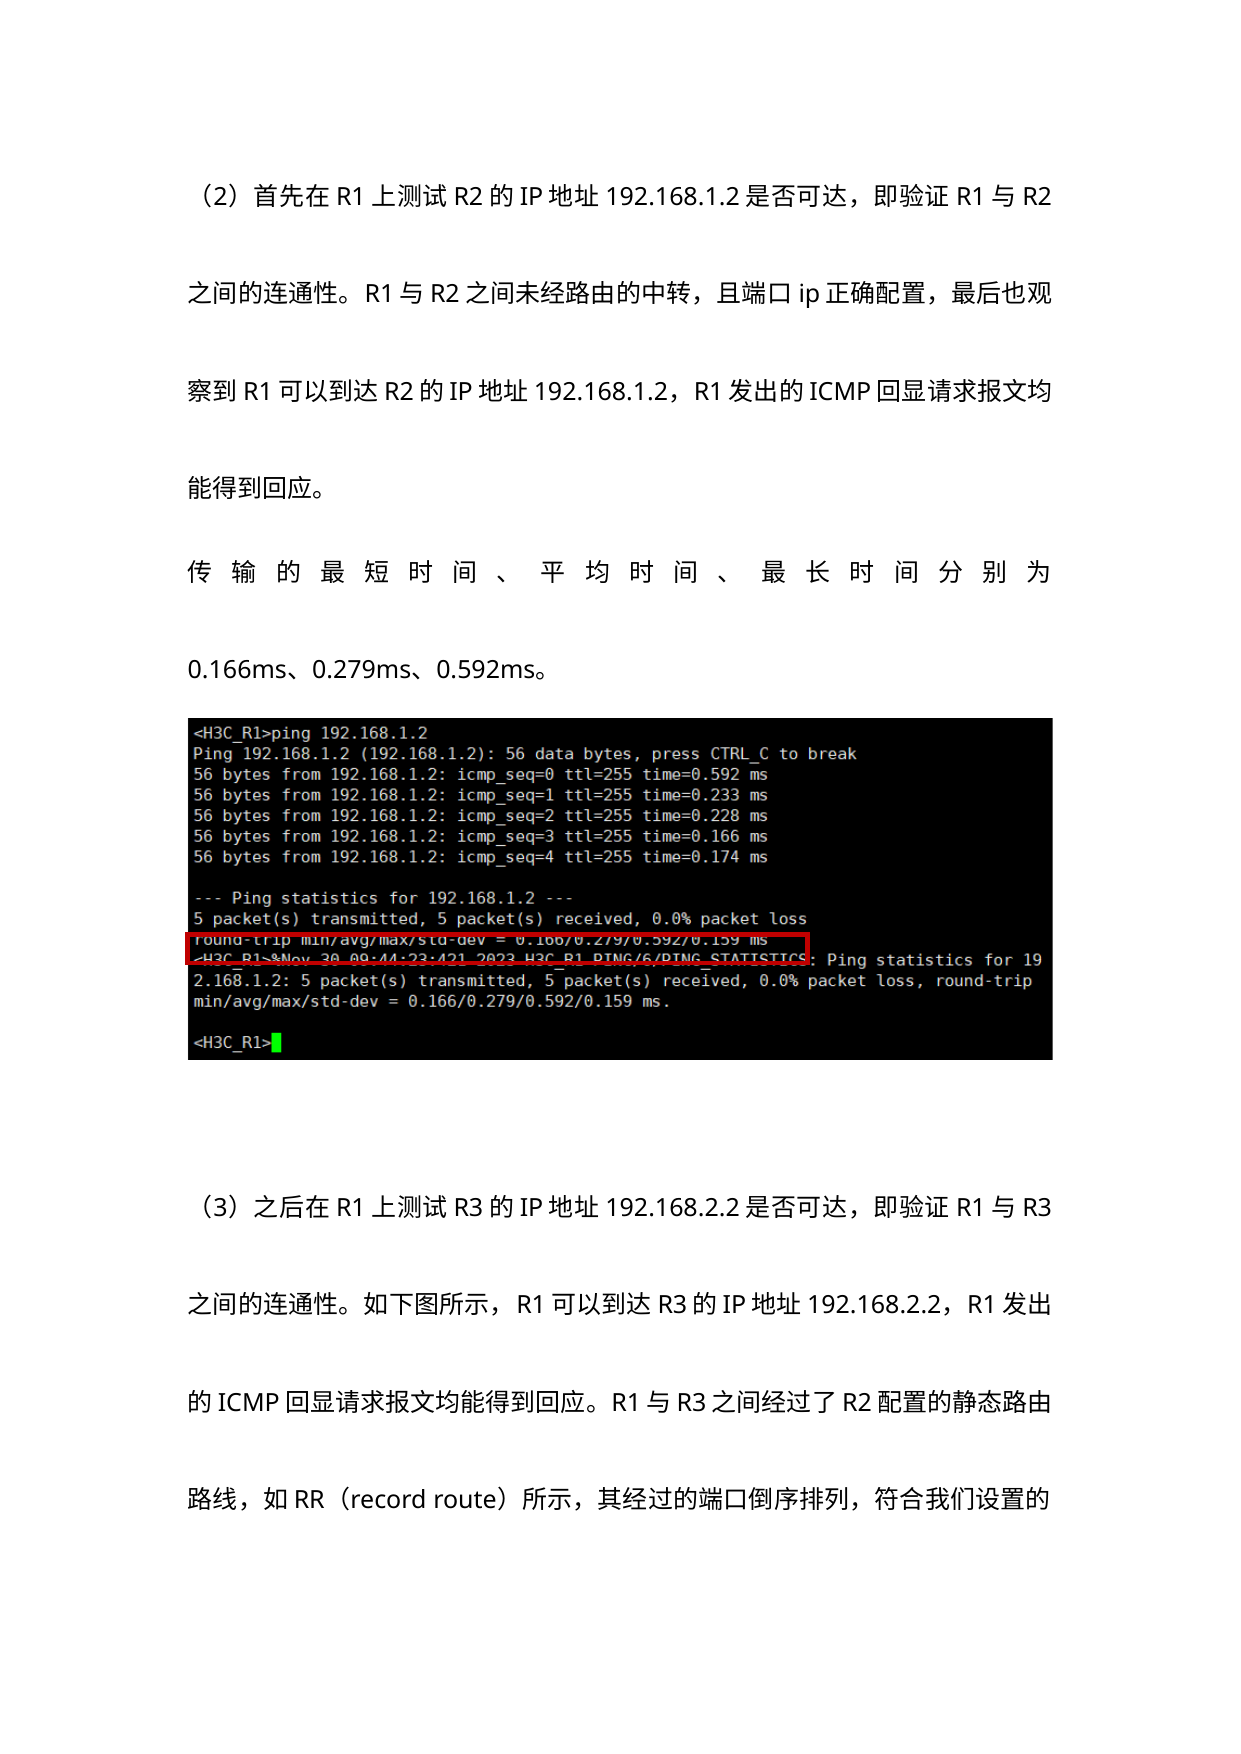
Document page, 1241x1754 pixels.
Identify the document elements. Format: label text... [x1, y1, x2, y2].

text 传输的最短时间、平均时间、最长时间分别为0.166ms、0.279ms、0.592ms。 [187, 538, 1053, 700]
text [187, 1173, 1053, 1530]
text （2）首先在R1上测试R2的IP地址192.168.1.2是否可达，即验证R1与R2之间的连通性。R1与R2之间未经路由的中转，且端口ip正确配置，最后也观察到R1可以到达R2的IP地址192.168.1.2，R1发出的ICMP回显请求报文均能得到回应。 [187, 162, 1053, 519]
picture [190, 937, 805, 961]
picture [187, 718, 1053, 1060]
